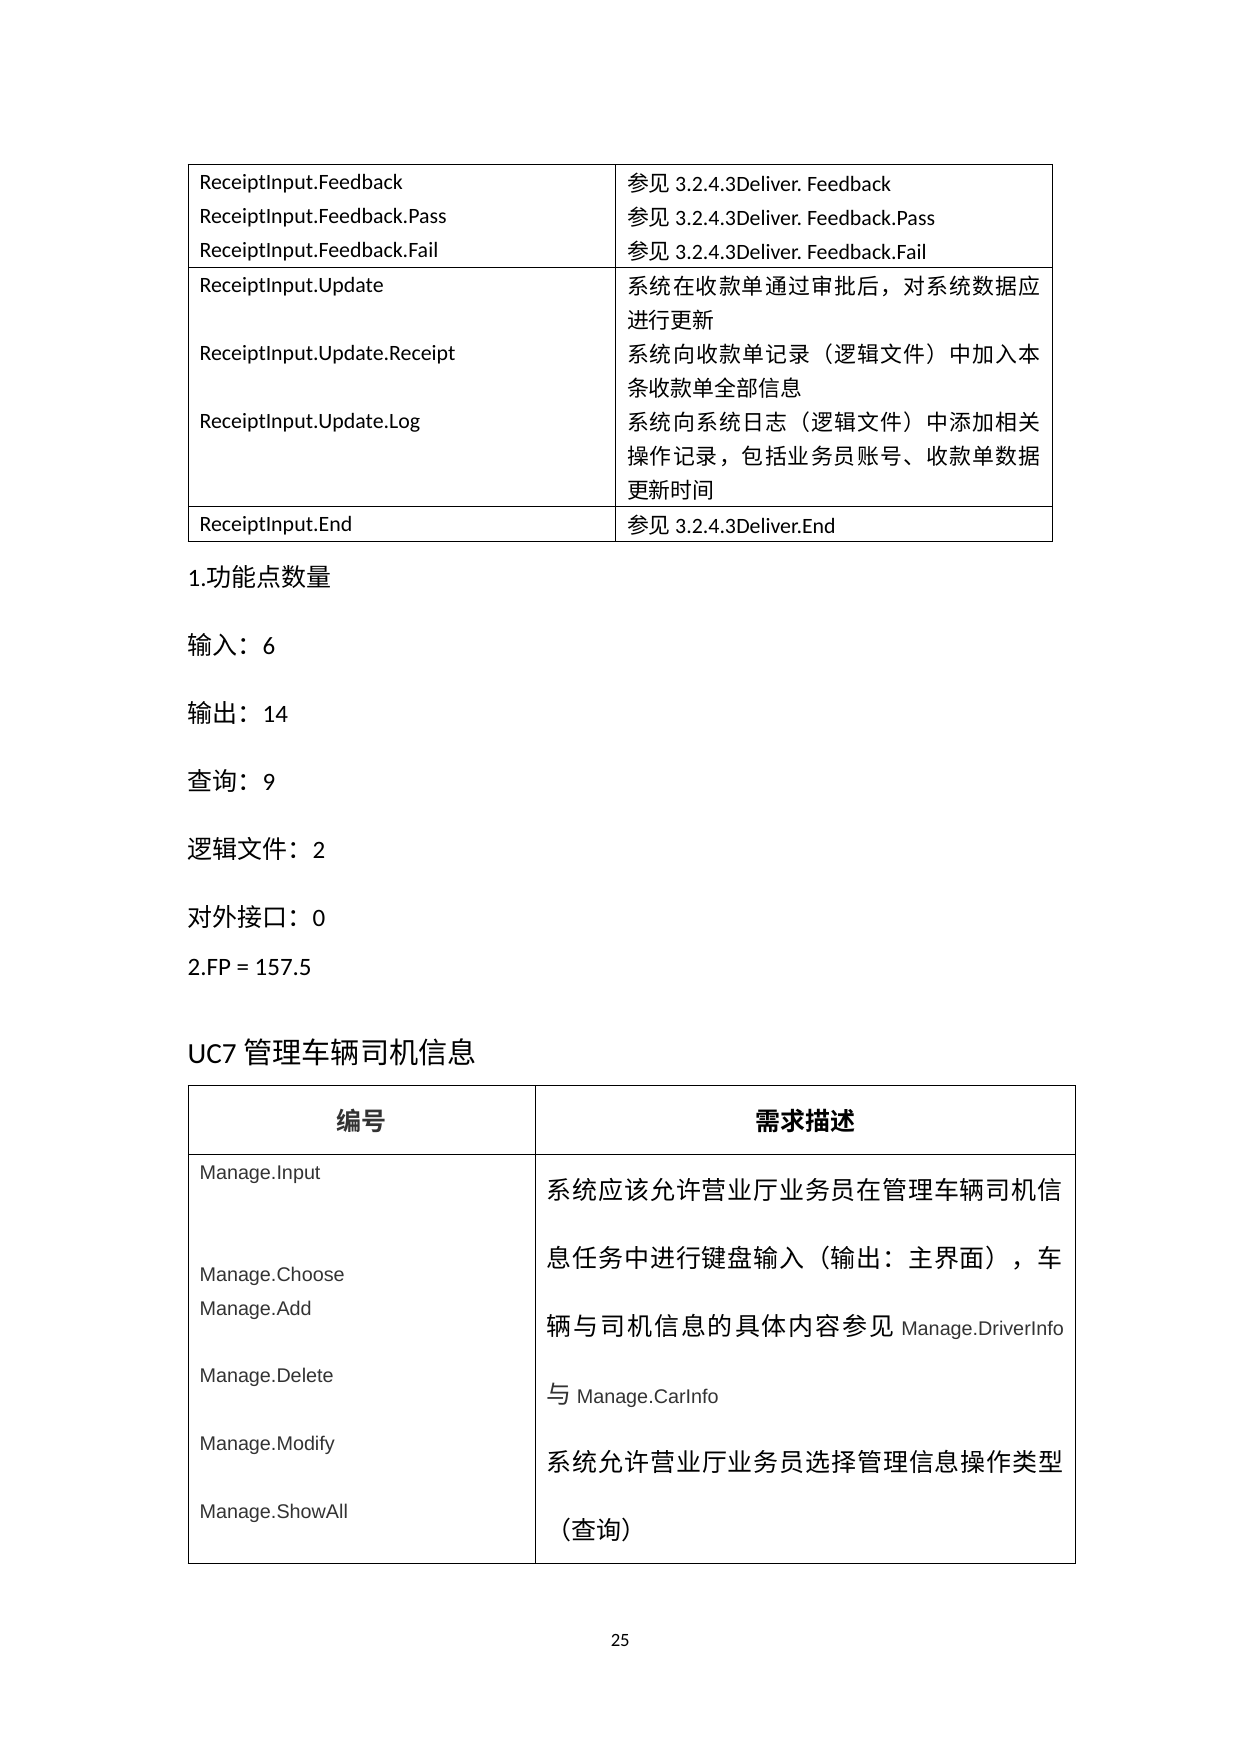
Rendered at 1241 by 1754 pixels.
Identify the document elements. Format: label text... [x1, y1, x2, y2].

text 输入：6 [187, 609, 1053, 677]
table_header 需求描述 [536, 1086, 1075, 1154]
text 输出：14 [187, 677, 1053, 745]
text 查询：9 [187, 745, 1053, 813]
table_cell 参见3.2.4.3Deliver. Feedback.Fail [616, 233, 1052, 267]
table_cell ReceiptInput.Feedback.Fail [189, 233, 615, 267]
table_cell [189, 1155, 535, 1562]
text 2.FP = 157.5 [187, 949, 1053, 983]
table_cell 系统向系统日志（逻辑文件）中添加相关操作记录，包括业务员账号、收款单数据更新时间 [616, 404, 1052, 506]
text UC7 管理车辆司机信息 [187, 1017, 1053, 1085]
table_cell ReceiptInput.Feedback [189, 165, 615, 199]
table_cell 参见3.2.4.3Deliver.End [616, 507, 1052, 541]
text 1.功能点数量 [187, 542, 1053, 609]
table_header 编号 [189, 1086, 535, 1154]
table_cell ReceiptInput.Feedback.Pass [189, 199, 615, 233]
table_cell 参见3.2.4.3Deliver. Feedback [616, 165, 1052, 199]
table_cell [536, 1155, 1075, 1562]
table_cell 参见3.2.4.3Deliver. Feedback.Pass [616, 199, 1052, 233]
text 对外接口：0 [187, 881, 1053, 949]
text 逻辑文件：2 [187, 813, 1053, 881]
table_cell ReceiptInput.Update.Receipt [189, 336, 615, 404]
table_cell ReceiptInput.End [189, 507, 615, 541]
table_cell ReceiptInput.Update.Log [189, 404, 615, 506]
table_cell 系统向收款单记录（逻辑文件）中加入本条收款单全部信息 [616, 336, 1052, 404]
table_cell 系统在收款单通过审批后，对系统数据应进行更新 [616, 268, 1052, 336]
table_cell ReceiptInput.Update [189, 268, 615, 336]
